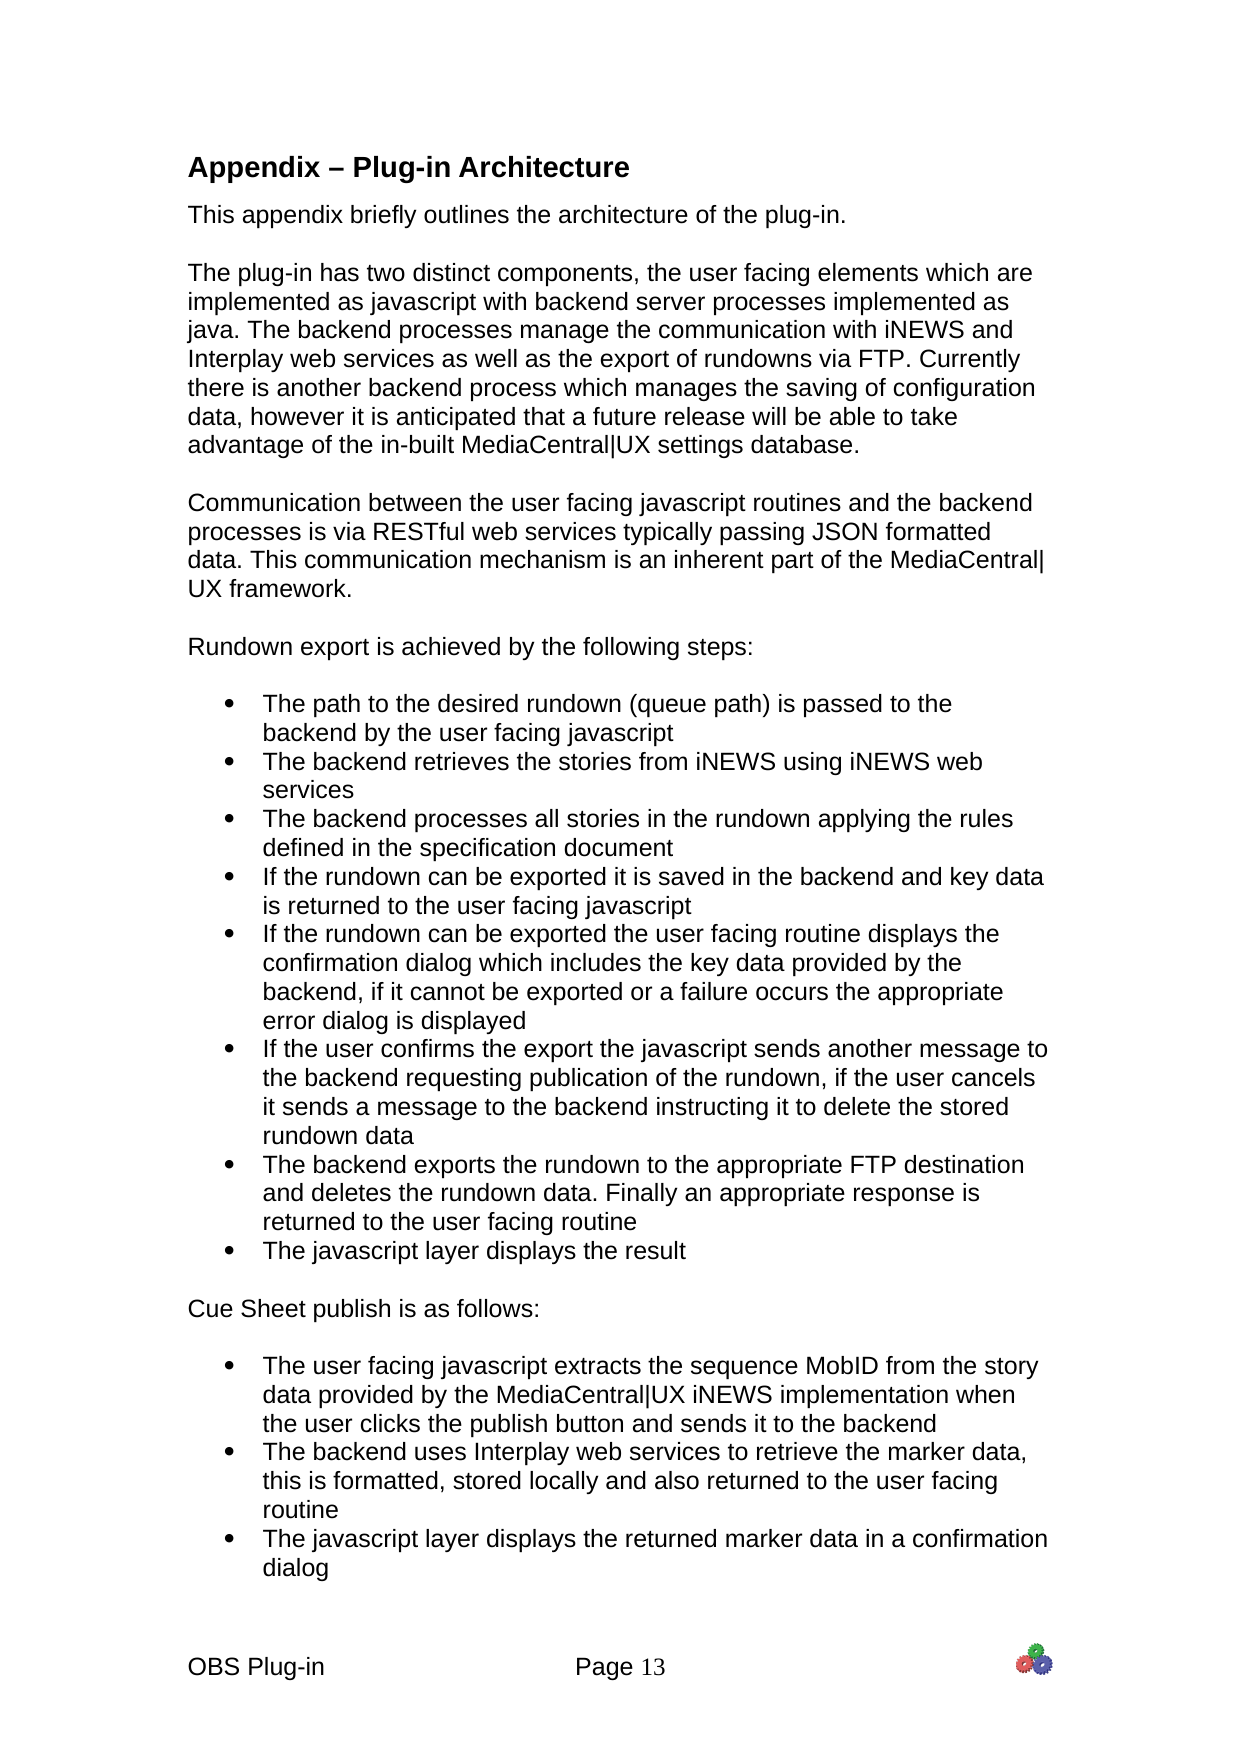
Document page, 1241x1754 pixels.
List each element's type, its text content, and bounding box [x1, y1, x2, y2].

list The backend processes all stories in the rundown applying the rules defined in the specification document [225, 804, 1053, 862]
text Cue Sheet publish is as follows: [187, 1293, 1053, 1322]
list The backend exports the rundown to the appropriate FTP destination and deletes the rundown data. Finally an appropriate response is returned to the user facing routine [225, 1149, 1053, 1236]
list The javascript layer displays the result [225, 1236, 1053, 1265]
list The user facing javascript extracts the sequence MobID from the story data provided by the MediaCentral|UX iNEWS implementation when the user clicks the publish button and sends it to the backend [225, 1351, 1053, 1437]
list If the rundown can be exported the user facing routine displays the confirmation dialog which includes the key data provided by the backend, if it cannot be exported or a failure occurs the appropriate error dialog is displayed [225, 919, 1053, 1034]
list The backend uses Interplay web services to retrieve the marker data, this is formatted, stored locally and also returned to the user facing routine [225, 1437, 1053, 1524]
list The javascript layer displays the returned marker data in a confirmation dialog [225, 1524, 1053, 1581]
text The plug-in has two distinct components, the user facing elements which are implemented as javascript with backend server processes implemented as java. The backend processes manage the communication with iNEWS and Interplay web services as well as the export of rundowns via FTP. Currently there is another backend process which manages the saving of configuration data, however it is anticipated that a future release will be able to take advantage of the in-built MediaCentral|UX settings database. [187, 258, 1053, 459]
subtitle Appendix – Plug-in Architecture [187, 150, 1053, 183]
list The path to the desired rundown (queue path) is passed to the backend by the user facing javascript [225, 689, 1053, 747]
text Rundown export is achieved by the following steps: [187, 631, 1053, 660]
text Communication between the user facing javascript routines and the backend processes is via RESTful web services typically passing JSON formatted data. This communication mechanism is an inherent part of the MediaCentral|UX framework. [187, 488, 1053, 603]
list If the user confirms the export the javascript sends another message to the backend requesting publication of the rundown, if the user cancels it sends a message to the backend instructing it to delete the stored rundown data [225, 1034, 1053, 1149]
text This appendix briefly outlines the architecture of the plug-in. [187, 200, 1053, 229]
list The backend retrieves the stories from iNEWS using iNEWS web services [225, 747, 1053, 804]
picture [1016, 1643, 1053, 1675]
list If the rundown can be exported it is saved in the backend and key data is returned to the user facing javascript [225, 862, 1053, 919]
